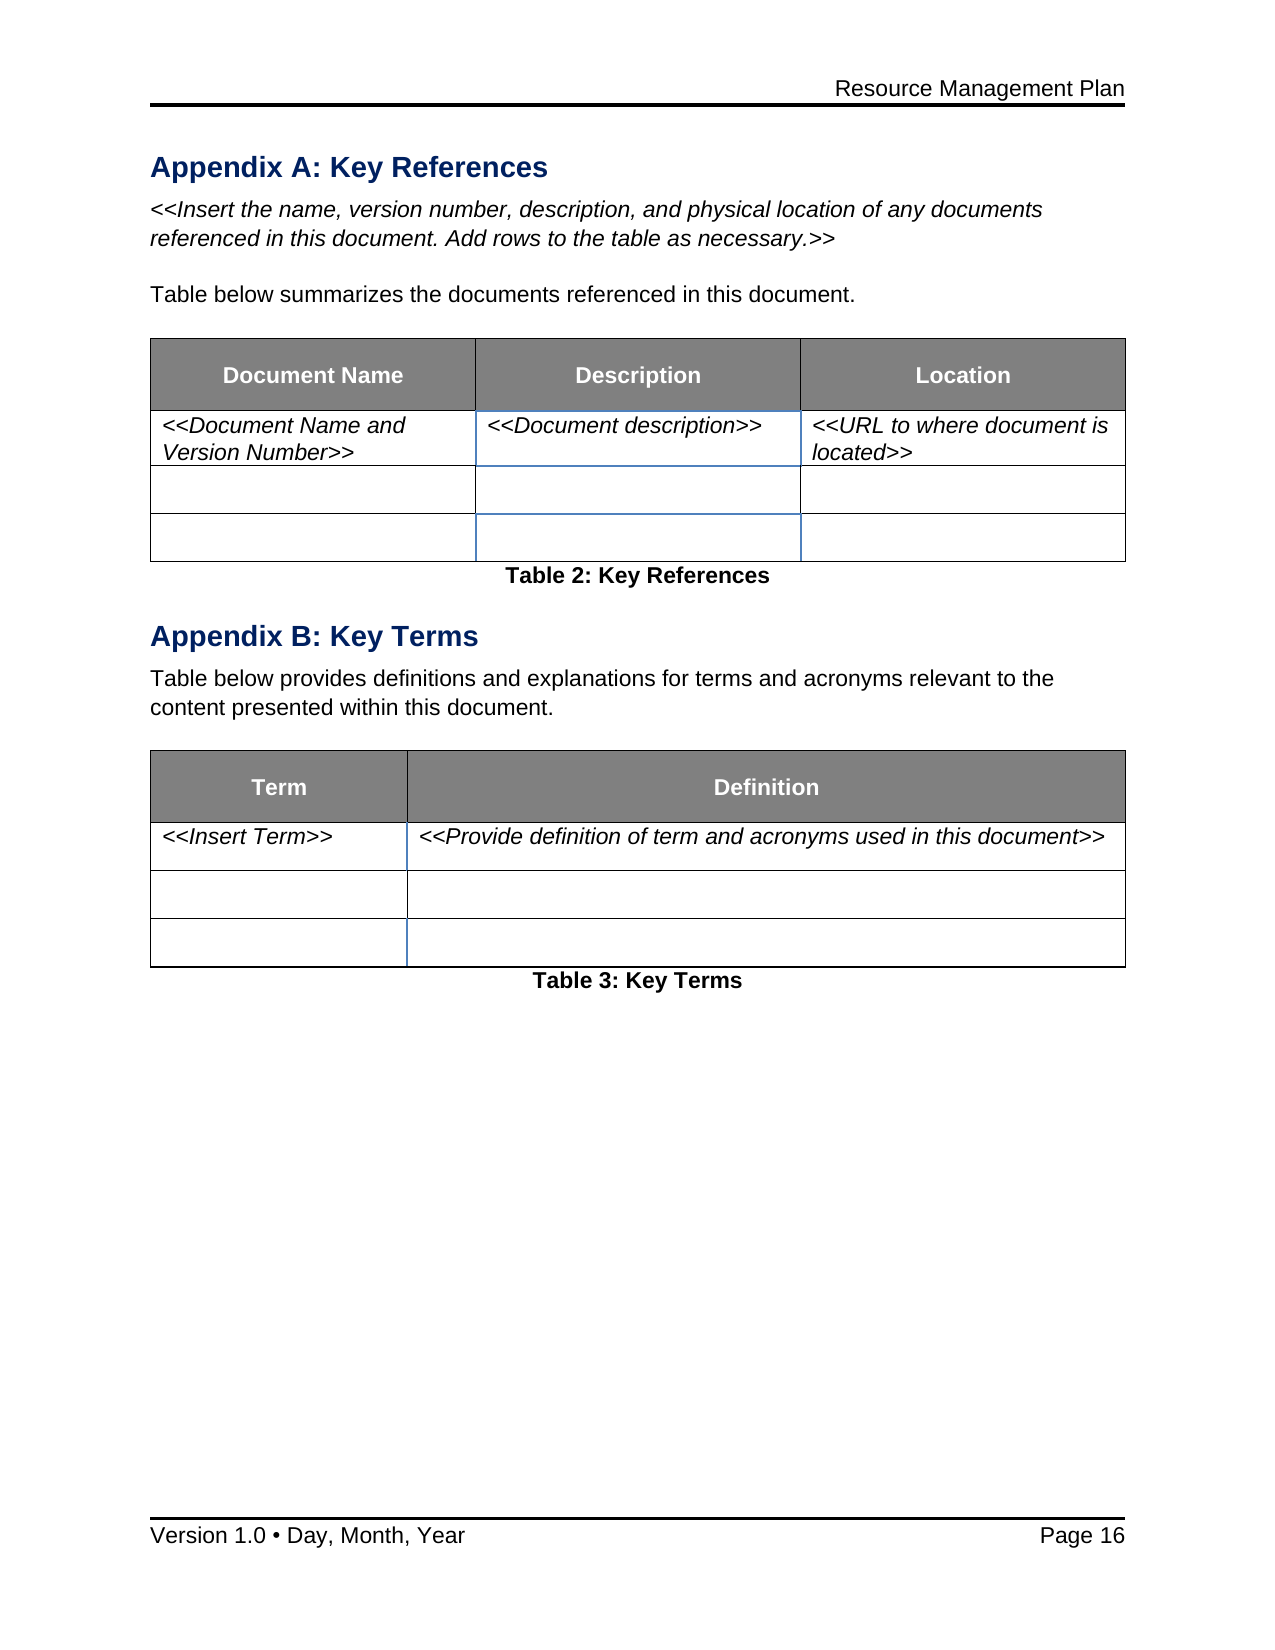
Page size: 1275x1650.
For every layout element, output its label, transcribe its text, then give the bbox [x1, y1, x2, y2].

table_cell [408, 919, 1125, 966]
text Table below summarizes the documents referenced in this document. [150, 281, 1125, 308]
table_cell [802, 514, 1125, 561]
table_cell <<Provide definition of term and acronyms used in this document>> [408, 823, 1125, 870]
table_cell [151, 466, 475, 513]
table_cell [477, 515, 800, 561]
table_header Definition [408, 751, 1125, 822]
table_header Description [476, 339, 800, 410]
table_cell [151, 514, 475, 561]
table_header Term [151, 751, 407, 822]
table_cell <<Document Name and Version Number>> [151, 411, 475, 465]
text <<Insert the name, version number, description, and physical location of any documents referenced in this document. Add rows to the table as necessary.>> [150, 196, 1125, 251]
table_cell [151, 871, 407, 918]
text Table below provides definitions and explanations for terms and acronyms relevant to the content presented within this document. [150, 665, 1125, 720]
table_cell <<Insert Term>> [151, 823, 406, 870]
table_cell [801, 466, 1125, 513]
table_cell [408, 871, 1125, 918]
table_cell [476, 467, 800, 513]
table_cell <<URL to where document is located>> [802, 411, 1125, 465]
table_cell [151, 919, 406, 966]
text Table 3: Key Terms [150, 968, 1125, 994]
table_header Location [801, 339, 1125, 410]
text Table 2: Key References [150, 562, 1125, 588]
subtitle Appendix B: Key Terms [150, 619, 1125, 652]
subtitle Appendix A: Key References [150, 150, 1125, 183]
table_header Document Name [151, 339, 475, 410]
table_cell <<Document description>> [477, 412, 800, 465]
